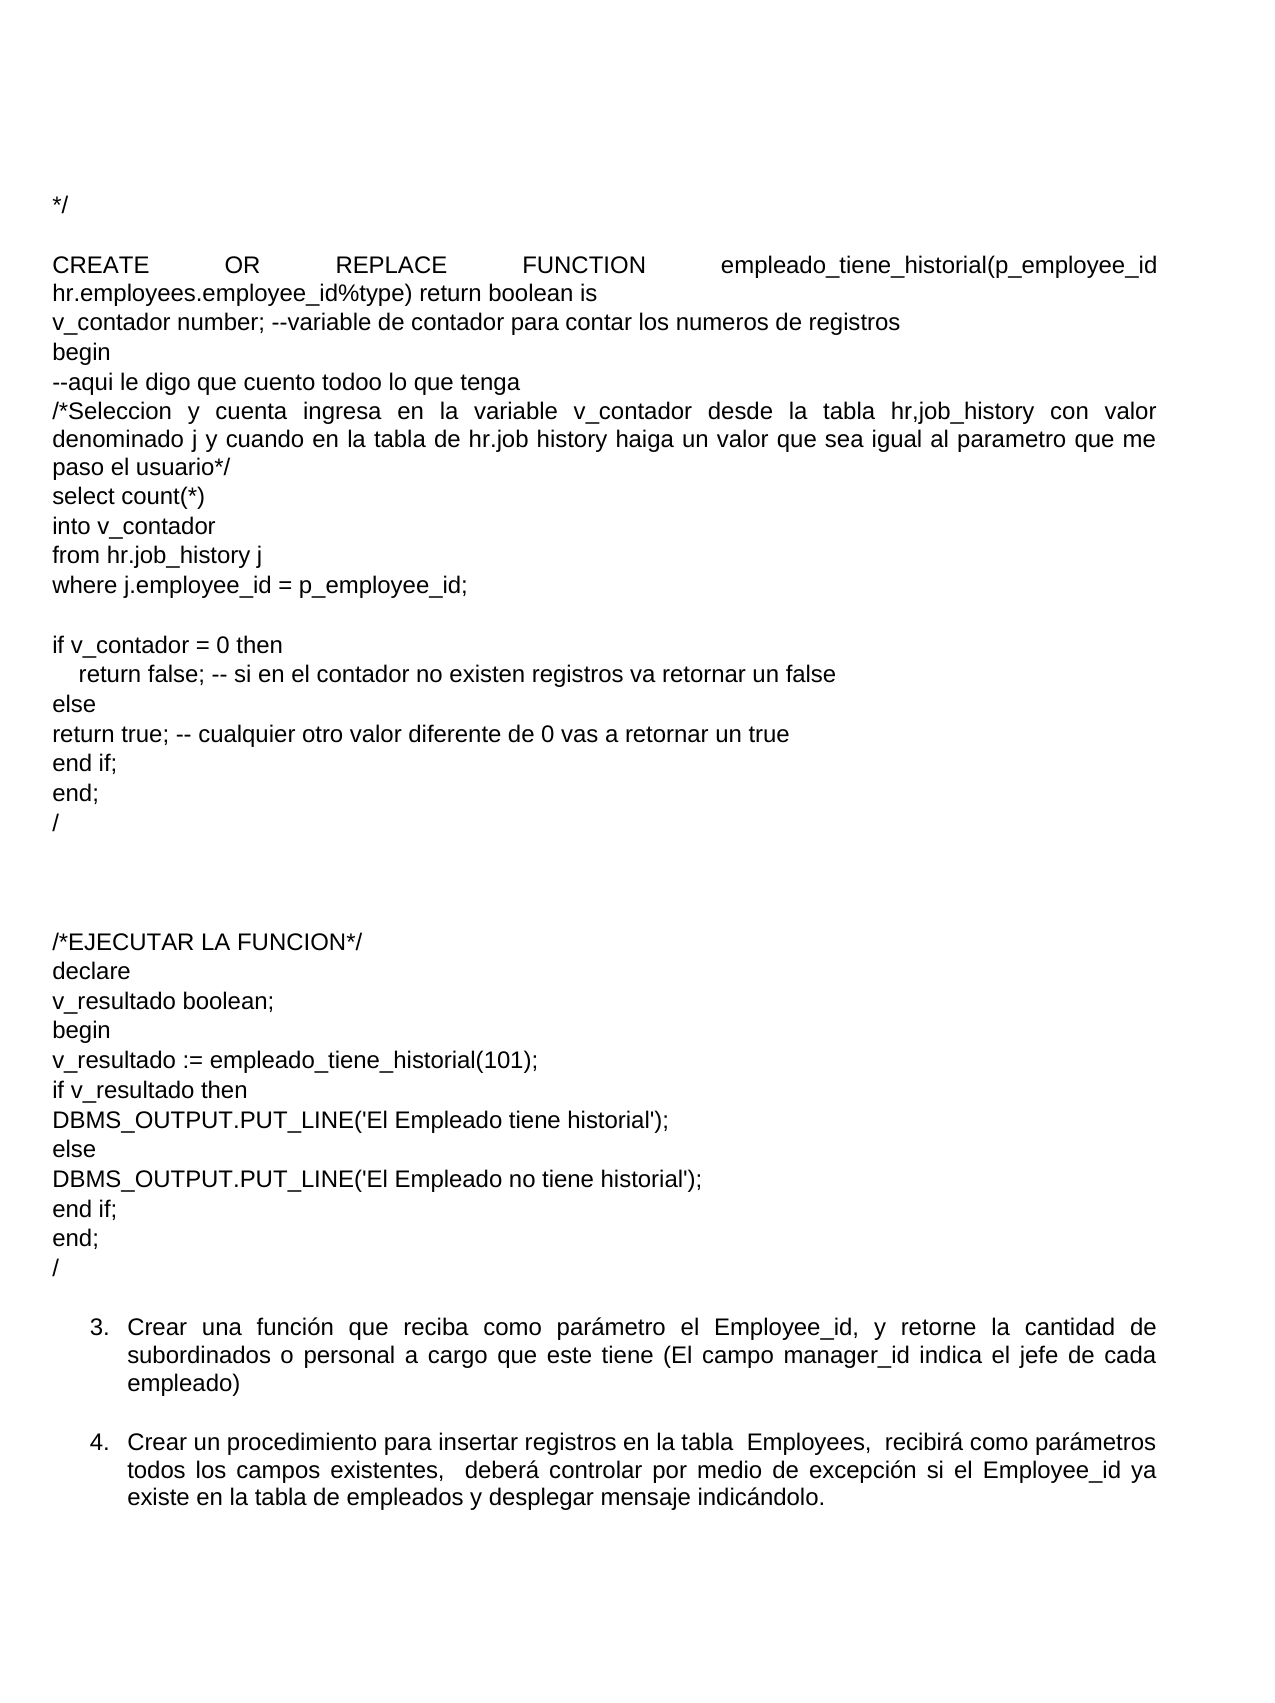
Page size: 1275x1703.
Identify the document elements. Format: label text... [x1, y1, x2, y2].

text end; [52, 1224, 1158, 1252]
text if v_contador = 0 then [52, 631, 1158, 658]
text from hr.job_history j [52, 541, 1158, 569]
text if v_resultado then [52, 1076, 1158, 1103]
text end if; [52, 749, 1158, 777]
text into v_contador [52, 512, 1158, 539]
text v_contador number; --variable de contador para contar los numeros de registros [52, 308, 1158, 336]
text --aqui le digo que cuento todoo lo que tenga [52, 367, 1158, 395]
text /*Seleccion y cuenta ingresa en la variable v_contador desde la tabla hr,job_history con valor denominado j y cuando en la tabla de hr.job history haiga un valor que sea igual al parametro que me paso el usuario*/ [52, 397, 1158, 480]
text / [52, 1254, 1158, 1282]
text return true; -- cualquier otro valor diferente de 0 vas a retornar un true [52, 719, 1158, 747]
text begin [52, 1016, 1158, 1044]
text /*EJECUTAR LA FUNCION*/ [52, 927, 1158, 955]
text end if; [52, 1194, 1158, 1222]
text CREATE OR REPLACE FUNCTION empleado_tiene_historial(p_employee_id hr.employees.employee_id%type) return boolean is [52, 251, 1158, 306]
text v_resultado := empleado_tiene_historial(101); [52, 1046, 1158, 1074]
text return false; -- si en el contador no existen registros va retornar un false [52, 660, 1158, 688]
text select count(*) [52, 482, 1158, 510]
text begin [52, 338, 1158, 365]
list Crear un procedimiento para insertar registros en la tabla Employees, recibirá como parámetros todos los campos existentes, deberá controlar por medio de excepción si el Employee_id ya existe en la tabla de empleados y desplegar mensaje indicándolo. [89, 1428, 1158, 1511]
text declare [52, 957, 1158, 985]
text */ [52, 191, 1158, 219]
text / [52, 809, 1158, 836]
list Crear una función que reciba como parámetro el Employee_id, y retorne la cantidad de subordinados o personal a cargo que este tiene (El campo manager_id indica el jefe de cada empleado) [89, 1313, 1158, 1396]
text v_resultado boolean; [52, 987, 1158, 1014]
text else [52, 1135, 1158, 1163]
text DBMS_OUTPUT.PUT_LINE('El Empleado tiene historial'); [52, 1106, 1158, 1133]
text where j.employee_id = p_employee_id; [52, 571, 1158, 599]
text else [52, 690, 1158, 717]
text DBMS_OUTPUT.PUT_LINE('El Empleado no tiene historial'); [52, 1165, 1158, 1192]
text end; [52, 779, 1158, 807]
